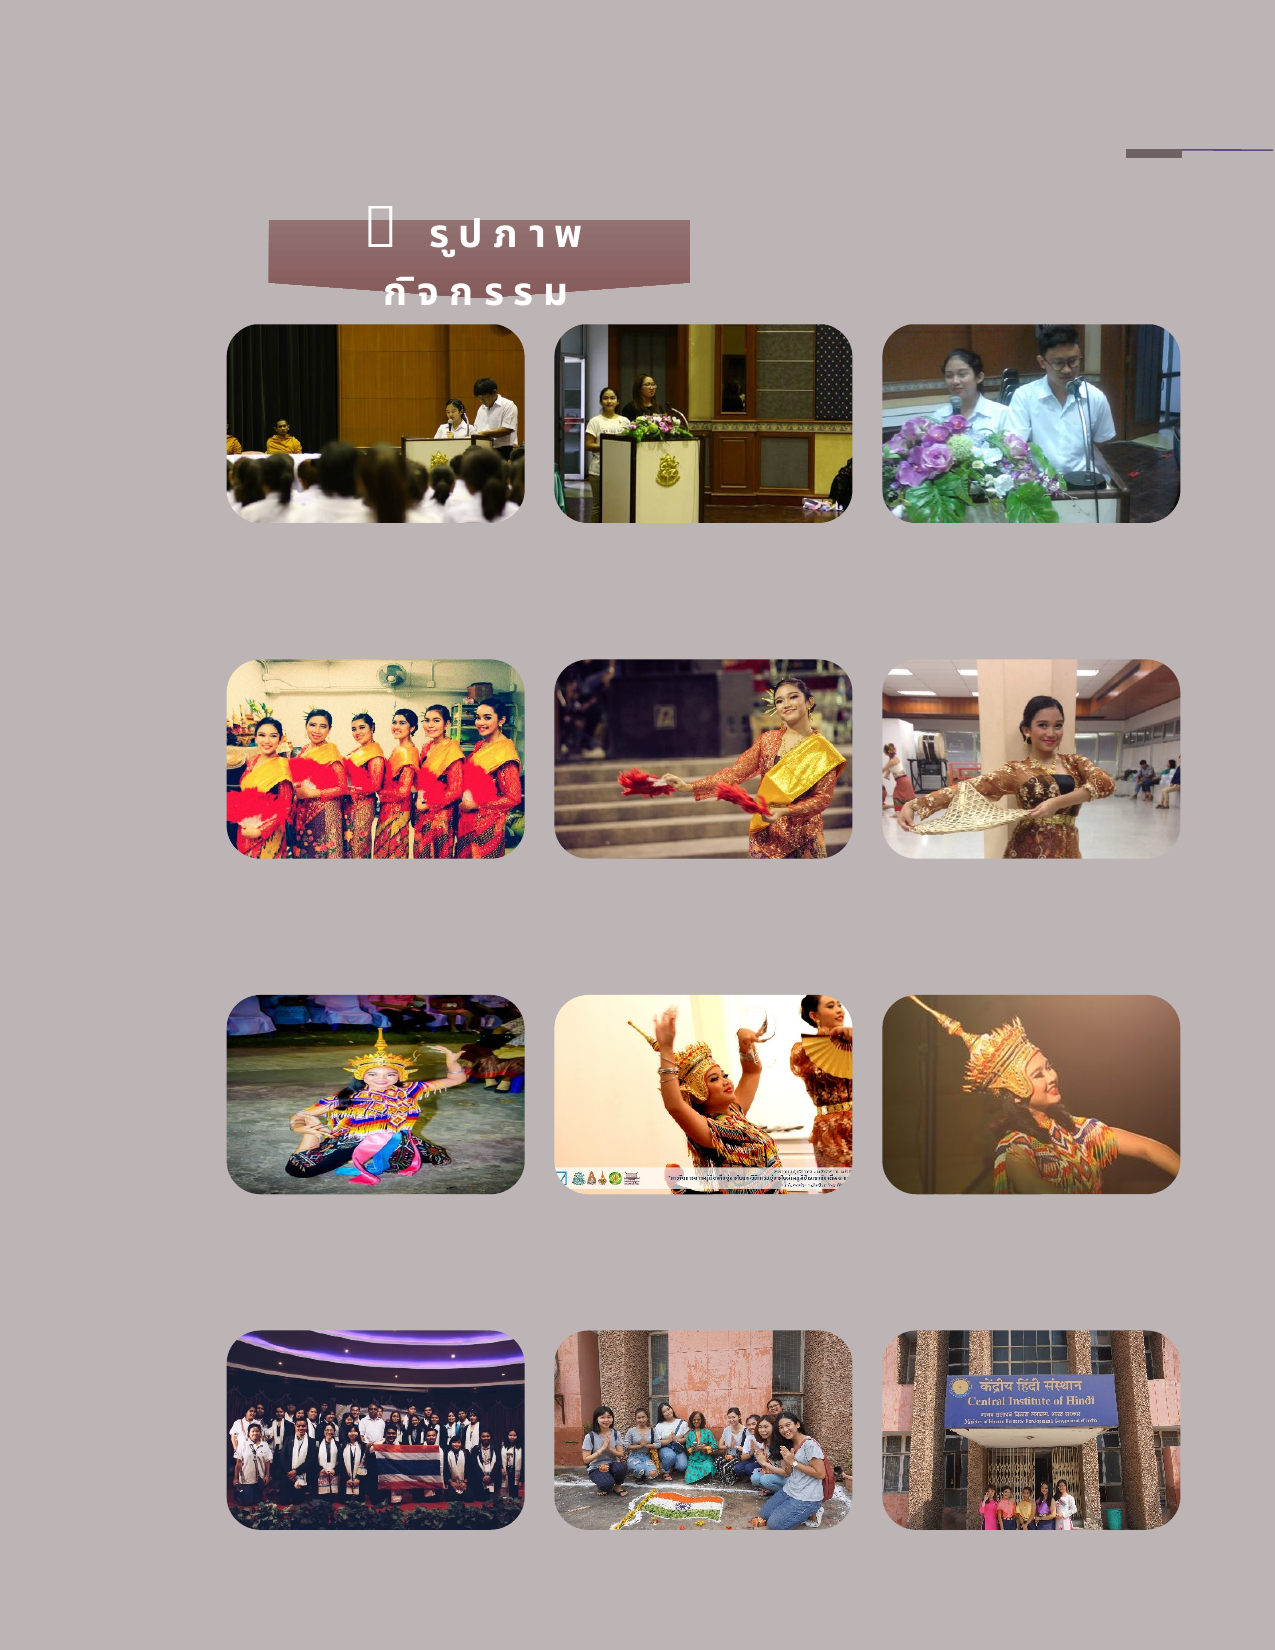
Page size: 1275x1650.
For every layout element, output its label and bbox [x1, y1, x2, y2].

picture [226, 1330, 525, 1530]
picture [226, 659, 525, 859]
picture [554, 324, 853, 523]
picture [554, 1330, 853, 1530]
picture [226, 994, 525, 1195]
picture [882, 659, 1181, 859]
picture [882, 324, 1181, 523]
picture [882, 994, 1181, 1195]
picture [554, 994, 853, 1195]
picture [882, 1330, 1181, 1530]
picture [226, 324, 525, 523]
picture [554, 659, 853, 859]
